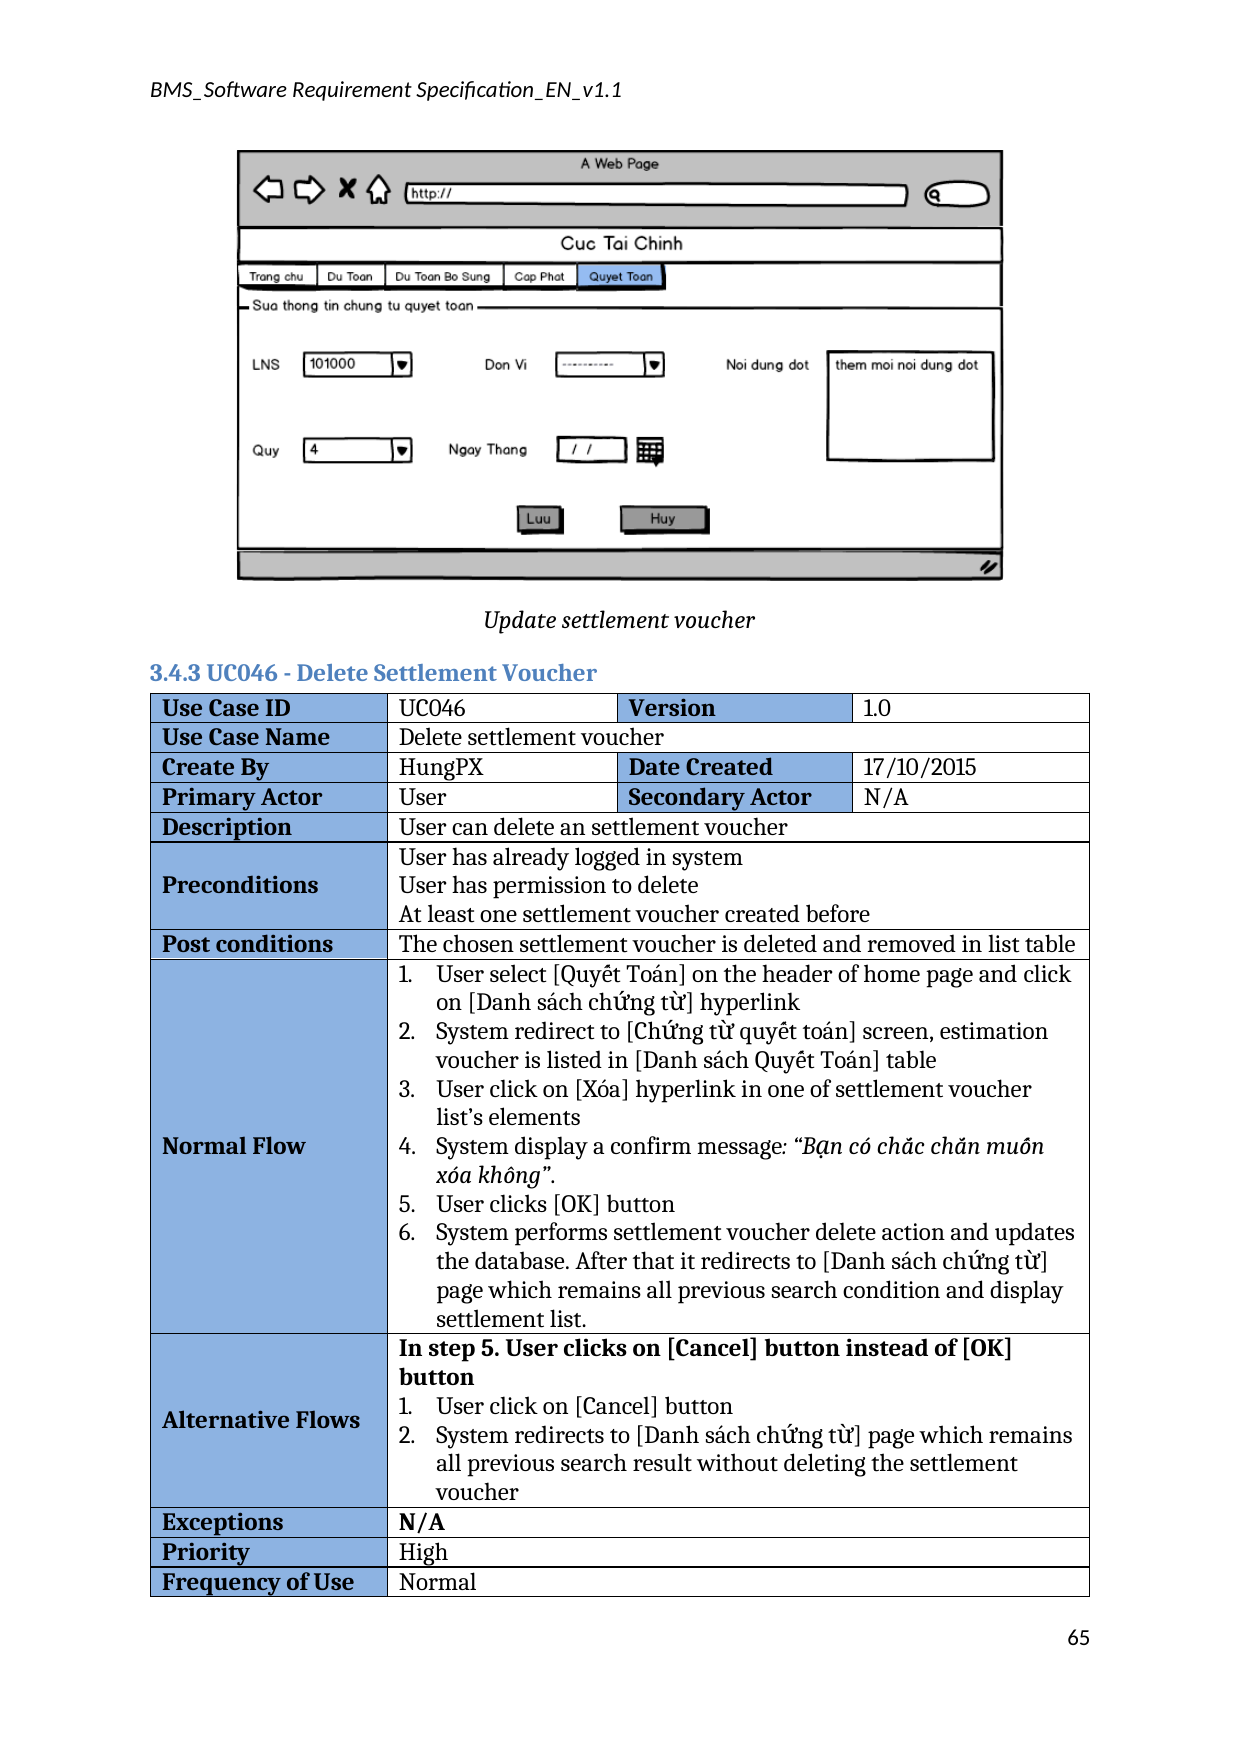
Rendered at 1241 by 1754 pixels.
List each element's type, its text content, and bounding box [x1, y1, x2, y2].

table_header 1.0 [853, 694, 1089, 722]
picture [236, 150, 1004, 581]
table_cell User [388, 783, 617, 812]
table_cell Normal [388, 1568, 1089, 1596]
table_cell In step 5. User clicks on [Cancel] button instead of [OK] button User click on [Cancel] button System redirects to [Danh sách chứng từ] page which remains all previous search result without deleting the settlement voucher [388, 1334, 1089, 1507]
table_cell The chosen settlement voucher is deleted and removed in list table [388, 930, 1089, 958]
table_cell Priority [151, 1538, 387, 1566]
table_cell Use Case Name [151, 723, 387, 752]
table_cell 17/10/2015 [853, 753, 1089, 782]
table_cell User has already logged in system User has permission to delete At least one settlement voucher created before [388, 843, 1089, 929]
table_header UC046 [388, 694, 617, 722]
table_cell Frequency of Use [151, 1568, 387, 1596]
table_header Version [618, 694, 852, 722]
table_cell Exceptions [151, 1508, 387, 1537]
table_cell High [388, 1538, 1089, 1566]
table_cell Post conditions [151, 930, 387, 958]
subtitle 3.4.3 UC046 - Delete Settlement Voucher [150, 659, 1090, 688]
table_cell Secondary Actor [618, 783, 852, 812]
table_cell Date Created [618, 753, 852, 782]
table_cell Primary Actor [151, 783, 387, 812]
table_cell User can delete an settlement voucher [388, 813, 1089, 841]
table_cell Normal Flow [151, 960, 387, 1333]
table_cell Delete settlement voucher [388, 723, 1089, 752]
table_cell User select [Quyết Toán] on the header of home page and click on [Danh sách chứng từ] hyperlink System redirect to [Chứng từ quyết toán] screen, estimation voucher is listed in [Danh sách Quyết Toán] table User click on [Xóa] hyperlink in one of settlement voucher list’s elements System display a confirm message: “Bạn có chắc chắn muốn xóa không”. User clicks [OK] button System performs settlement voucher delete action and updates the database. After that it redirects to [Danh sách chứng từ] page which remains all previous search condition and display settlement list. [388, 960, 1089, 1333]
table_cell Preconditions [151, 843, 387, 929]
table_cell Alternative Flows [151, 1334, 387, 1507]
table_cell N/A [388, 1508, 1089, 1537]
table_cell HungPX [388, 753, 617, 782]
table_cell N/A [853, 783, 1089, 812]
table_cell Create By [151, 753, 387, 782]
table_header Use Case ID [151, 694, 387, 722]
text Update settlement voucher [150, 606, 1090, 634]
table_cell Description [151, 813, 387, 841]
